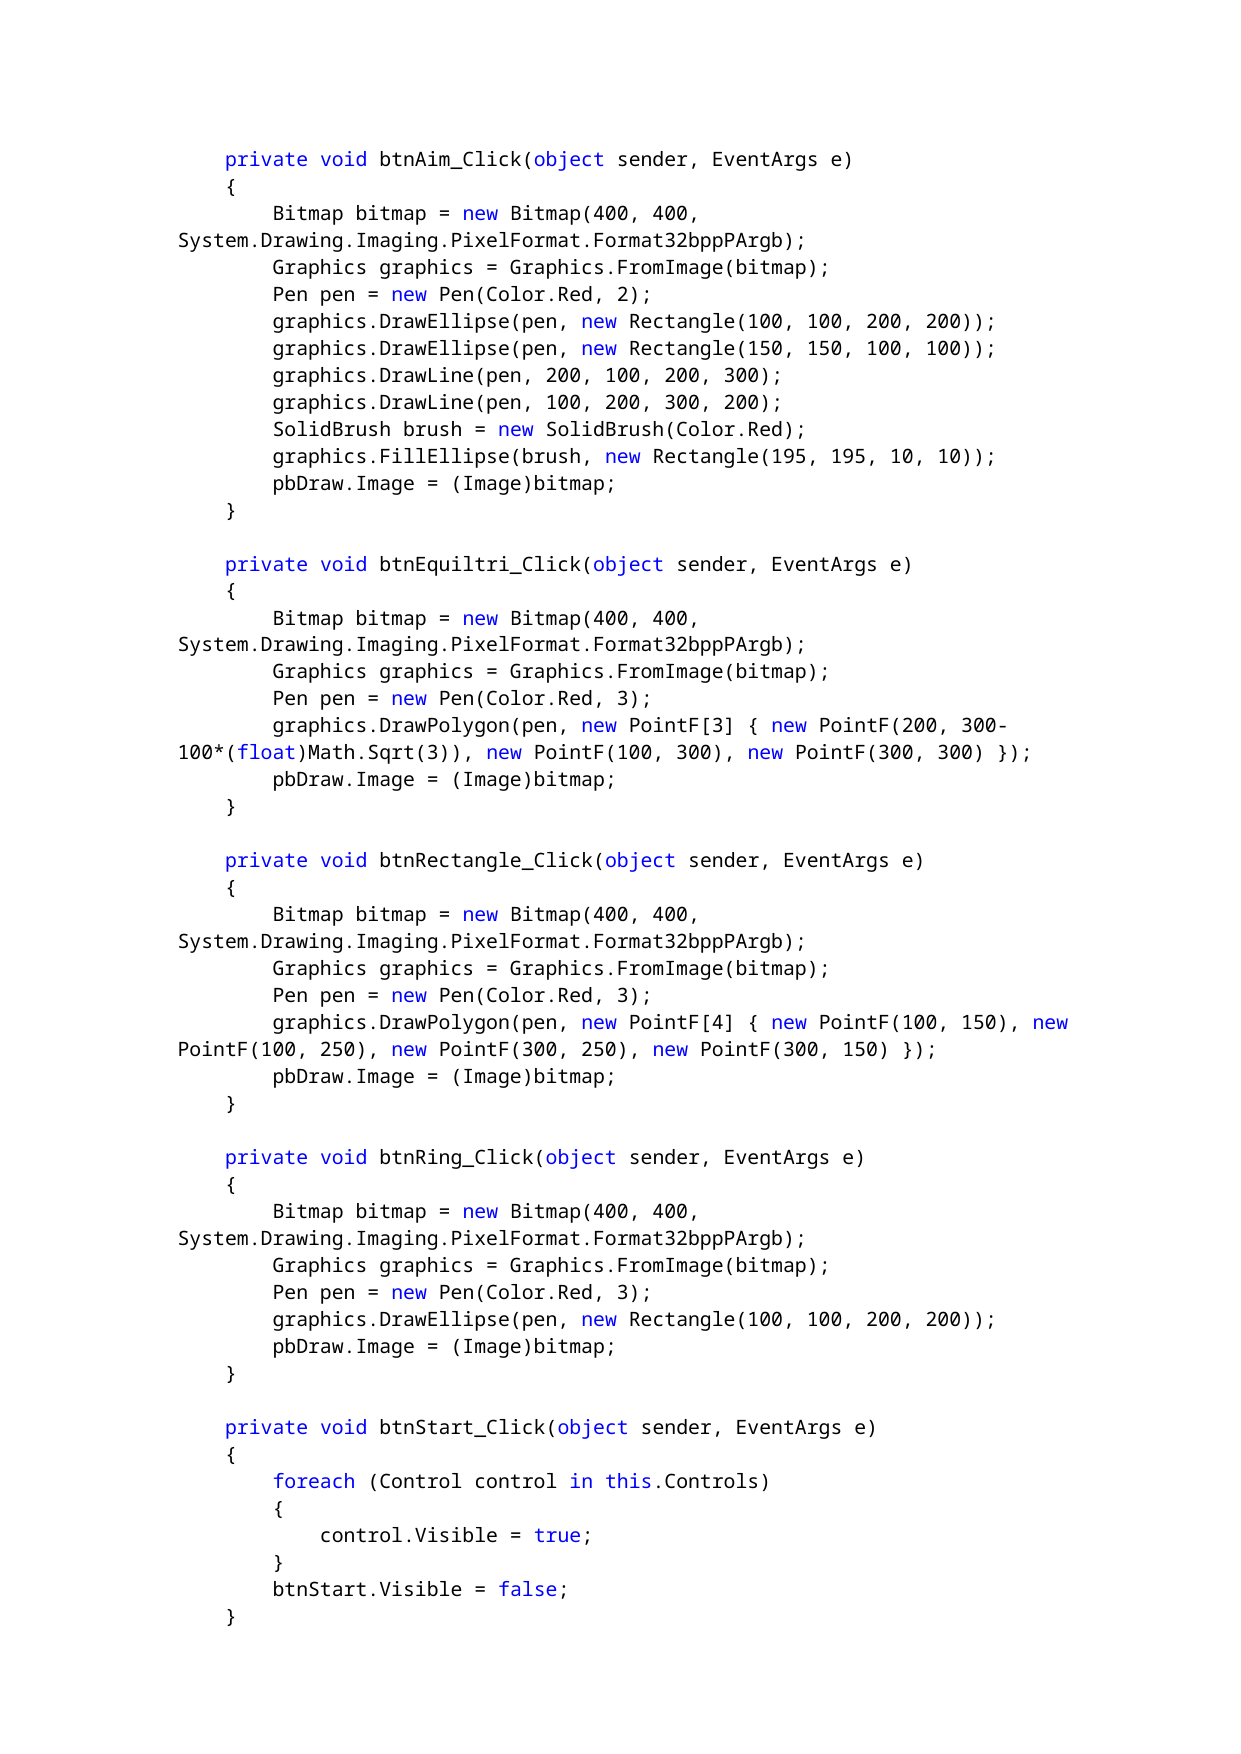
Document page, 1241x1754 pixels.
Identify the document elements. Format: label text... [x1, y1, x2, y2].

text private void btnEquiltri_Click(object sender, EventArgs e) [177, 550, 1152, 577]
text private void btnAim_Click(object sender, EventArgs e) [177, 145, 1152, 172]
text graphics.DrawPolygon(pen, new PointF[4] { new PointF(100, 150), new PointF(100, 250), new PointF(300, 250), new PointF(300, 150) }); [177, 1008, 1152, 1062]
text control.Visible = true; [177, 1521, 1152, 1548]
text graphics.DrawPolygon(pen, new PointF[3] { new PointF(200, 300-100*(float)Math.Sqrt(3)), new PointF(100, 300), new PointF(300, 300) }); [177, 712, 1152, 766]
text } [177, 793, 1152, 819]
text } [177, 1359, 1152, 1386]
text SolidBrush brush = new SolidBrush(Color.Red); [177, 415, 1152, 442]
text { [177, 873, 1152, 901]
text pbDraw.Image = (Image)bitmap; [177, 1332, 1152, 1359]
text private void btnRectangle_Click(object sender, EventArgs e) [177, 847, 1152, 873]
text Pen pen = new Pen(Color.Red, 3); [177, 1278, 1152, 1305]
text graphics.DrawEllipse(pen, new Rectangle(150, 150, 100, 100)); [177, 334, 1152, 361]
text graphics.DrawLine(pen, 200, 100, 200, 300); [177, 361, 1152, 388]
text private void btnStart_Click(object sender, EventArgs e) [177, 1413, 1152, 1440]
text btnStart.Visible = false; [177, 1575, 1152, 1602]
text Bitmap bitmap = new Bitmap(400, 400, System.Drawing.Imaging.PixelFormat.Format32bppPArgb); [177, 1197, 1152, 1251]
text Pen pen = new Pen(Color.Red, 2); [177, 280, 1152, 307]
text Pen pen = new Pen(Color.Red, 3); [177, 981, 1152, 1008]
text } [177, 1089, 1152, 1116]
text Graphics graphics = Graphics.FromImage(bitmap); [177, 1251, 1152, 1278]
text graphics.DrawLine(pen, 100, 200, 300, 200); [177, 388, 1152, 415]
text private void btnRing_Click(object sender, EventArgs e) [177, 1143, 1152, 1170]
text { [177, 577, 1152, 604]
text } [177, 496, 1152, 523]
text Bitmap bitmap = new Bitmap(400, 400, System.Drawing.Imaging.PixelFormat.Format32bppPArgb); [177, 199, 1152, 253]
text foreach (Control control in this.Controls) [177, 1467, 1152, 1494]
text graphics.DrawEllipse(pen, new Rectangle(100, 100, 200, 200)); [177, 1305, 1152, 1332]
text Graphics graphics = Graphics.FromImage(bitmap); [177, 658, 1152, 685]
text Bitmap bitmap = new Bitmap(400, 400, System.Drawing.Imaging.PixelFormat.Format32bppPArgb); [177, 604, 1152, 658]
text Pen pen = new Pen(Color.Red, 3); [177, 685, 1152, 712]
text Bitmap bitmap = new Bitmap(400, 400, System.Drawing.Imaging.PixelFormat.Format32bppPArgb); [177, 901, 1152, 954]
text { [177, 172, 1152, 199]
text { [177, 1494, 1152, 1521]
text { [177, 1170, 1152, 1197]
text } [177, 1548, 1152, 1575]
text Graphics graphics = Graphics.FromImage(bitmap); [177, 253, 1152, 280]
text graphics.FillEllipse(brush, new Rectangle(195, 195, 10, 10)); [177, 442, 1152, 469]
text Graphics graphics = Graphics.FromImage(bitmap); [177, 954, 1152, 981]
text pbDraw.Image = (Image)bitmap; [177, 469, 1152, 496]
text { [177, 1440, 1152, 1467]
text pbDraw.Image = (Image)bitmap; [177, 766, 1152, 793]
text graphics.DrawEllipse(pen, new Rectangle(100, 100, 200, 200)); [177, 307, 1152, 334]
text } [177, 1602, 1152, 1629]
text pbDraw.Image = (Image)bitmap; [177, 1062, 1152, 1089]
